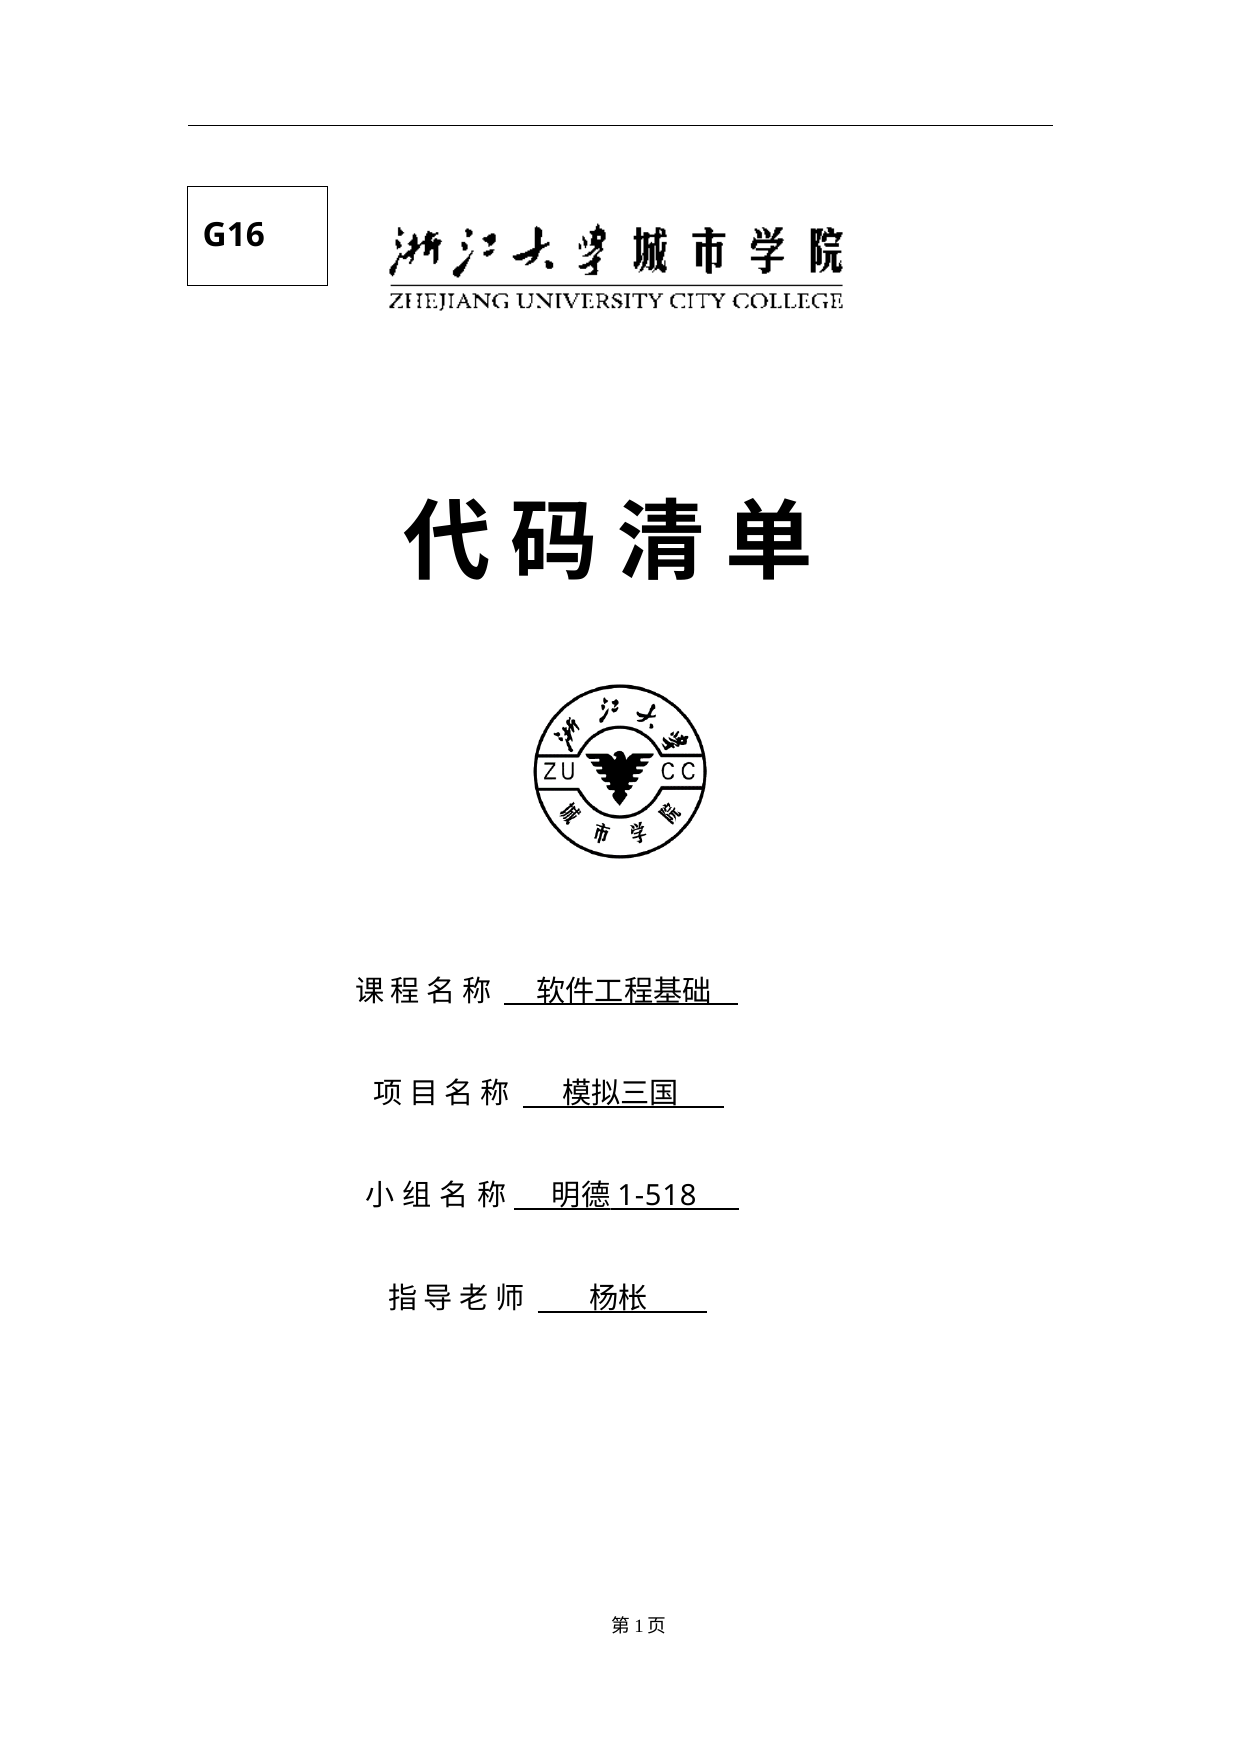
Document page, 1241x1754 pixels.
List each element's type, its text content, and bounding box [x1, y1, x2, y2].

text 项 目 名 称 模拟三国 [187, 1058, 836, 1123]
text 指 导 老 师 杨枨 [200, 1263, 836, 1328]
text 代 码 清 单 [175, 469, 1040, 599]
picture [528, 679, 712, 863]
text 小 组 名 称 明德1-518 [200, 1161, 836, 1226]
text 课 程 名 称 软件工程基础 [200, 956, 836, 1021]
